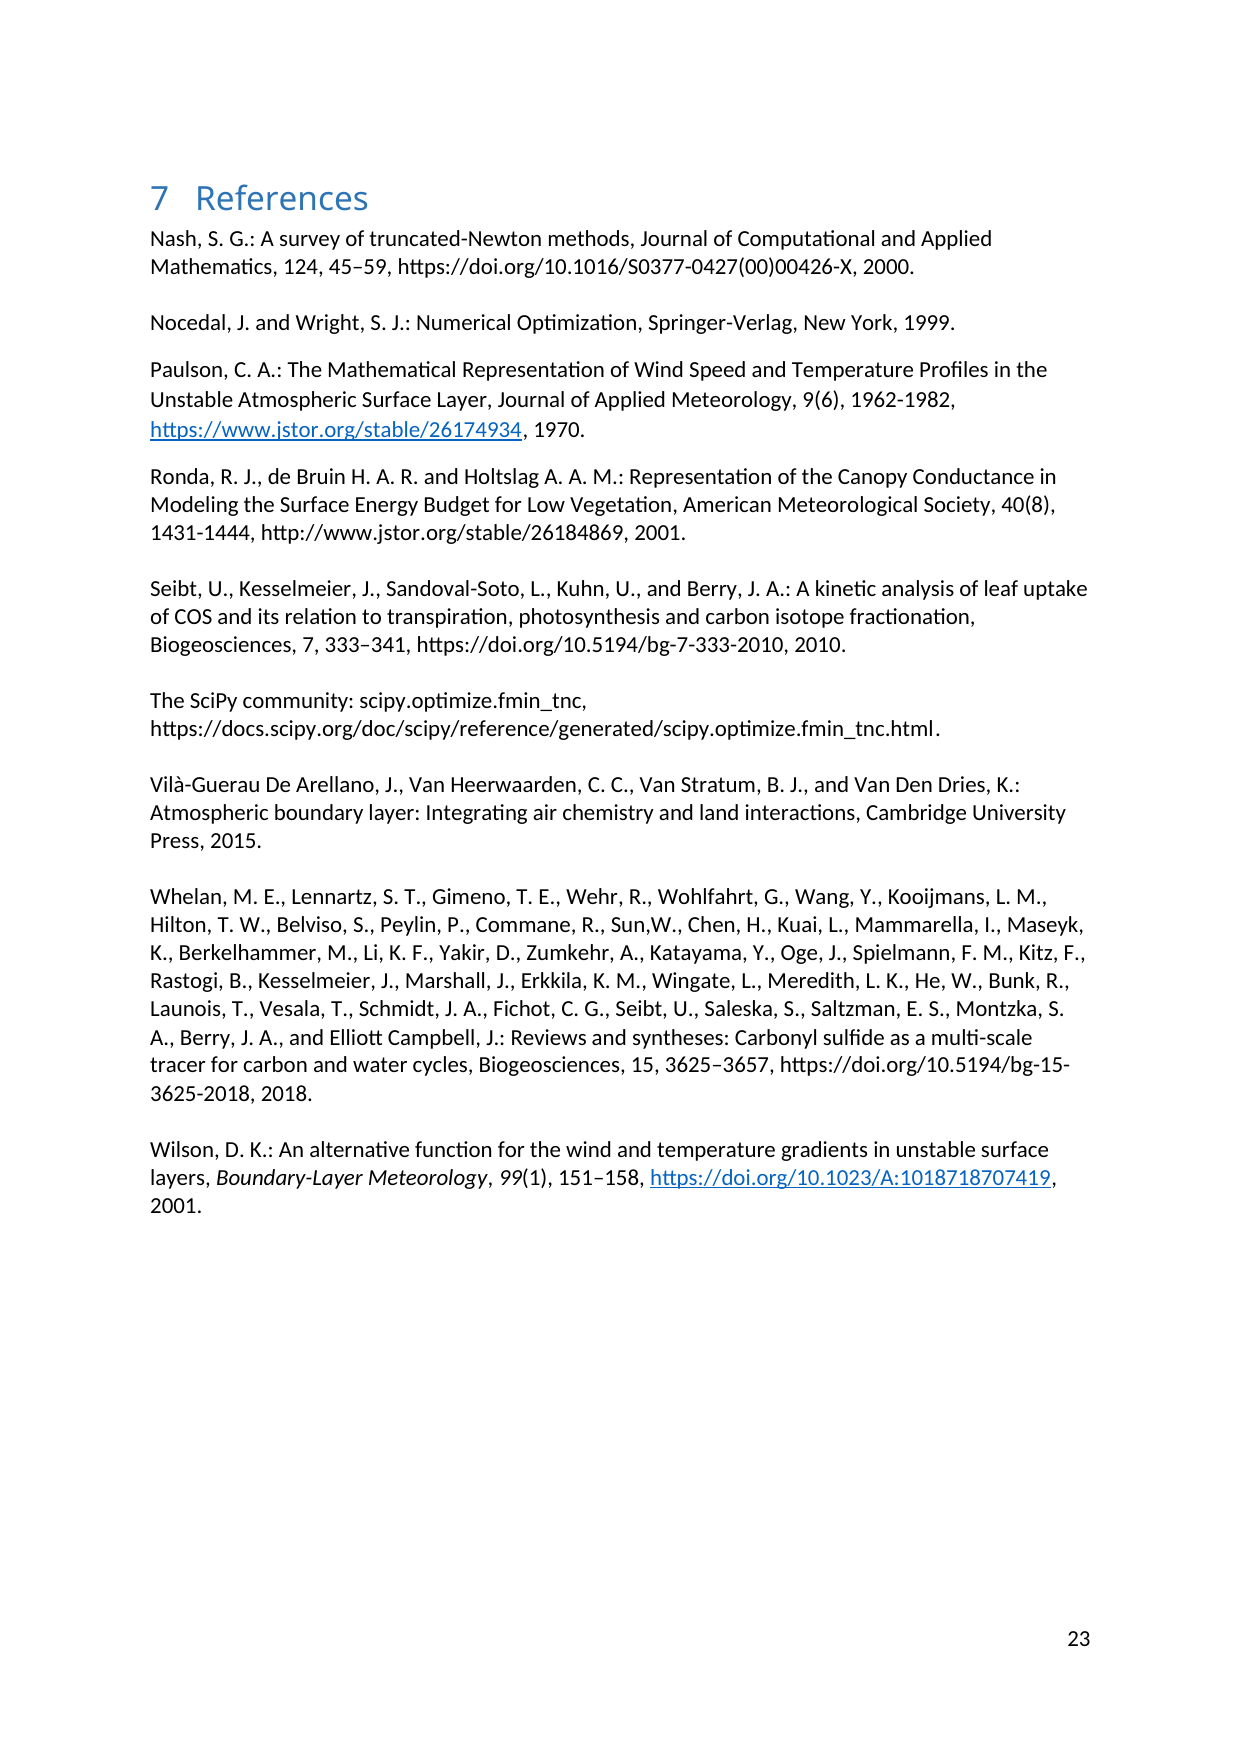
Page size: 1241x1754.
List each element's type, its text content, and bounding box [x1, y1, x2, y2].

text Whelan, M. E., Lennartz, S. T., Gimeno, T. E., Wehr, R., Wohlfahrt, G., Wang, Y., Kooijmans, L. M., Hilton, T. W., Belviso, S., Peylin, P., Commane, R., Sun,W., Chen, H., Kuai, L., Mammarella, I., Maseyk, K., Berkelhammer, M., Li, K. F., Yakir, D., Zumkehr, A., Katayama, Y., Oge, J., Spielmann, F. M., Kitz, F., Rastogi, B., Kesselmeier, J., Marshall, J., Erkkila, K. M., Wingate, L., Meredith, L. K., He, W., Bunk, R., Launois, T., Vesala, T., Schmidt, J. A., Fichot, C. G., Seibt, U., Saleska, S., Saltzman, E. S., Montzka, S. A., Berry, J. A., and Elliott Campbell, J.: Reviews and syntheses: Carbonyl sulfide as a multi-scale tracer for carbon and water cycles, Biogeosciences, 15, 3625–3657, https://doi.org/10.5194/bg-15-3625-2018, 2018. [150, 882, 1090, 1107]
text The SciPy community: scipy.optimize.fmin_tnc, https://docs.scipy.org/doc/scipy/reference/generated/scipy.optimize.fmin_tnc.html. [150, 686, 1090, 742]
subtitle References [150, 175, 1090, 220]
text Ronda, R. J., de Bruin H. A. R. and Holtslag A. A. M.: Representation of the Canopy Conductance in Modeling the Surface Energy Budget for Low Vegetation, American Meteorological Society, 40(8), 1431-1444, http://www.jstor.org/stable/26184869, 2001. [150, 462, 1090, 546]
text Nash, S. G.: A survey of truncated-Newton methods, Journal of Computational and Applied Mathematics, 124, 45–59, https://doi.org/10.1016/S0377-0427(00)00426-X, 2000. [150, 224, 1090, 280]
text Paulson, C. A.: The Mathematical Representation of Wind Speed and Temperature Profiles in the Unstable Atmospheric Surface Layer, Journal of Applied Meteorology, 9(6), 1962-1982, https://www.jstor.org/stable/26174934, 1970. [150, 355, 1090, 443]
text Vilà-Guerau De Arellano, J., Van Heerwaarden, C. C., Van Stratum, B. J., and Van Den Dries, K.: Atmospheric boundary layer: Integrating air chemistry and land interactions, Cambridge University Press, 2015. [150, 770, 1090, 854]
text Seibt, U., Kesselmeier, J., Sandoval-Soto, L., Kuhn, U., and Berry, J. A.: A kinetic analysis of leaf uptake of COS and its relation to transpiration, photosynthesis and carbon isotope fractionation, Biogeosciences, 7, 333–341, https://doi.org/10.5194/bg-7-333-2010, 2010. [150, 574, 1090, 658]
text Nocedal, J. and Wright, S. J.: Numerical Optimization, Springer-Verlag, New York, 1999. [150, 308, 1090, 336]
text Wilson, D. K.: An alternative function for the wind and temperature gradients in unstable surface layers, Boundary-Layer Meteorology, 99(1), 151–158, https://doi.org/10.1023/A:1018718707419, 2001. [150, 1135, 1090, 1219]
